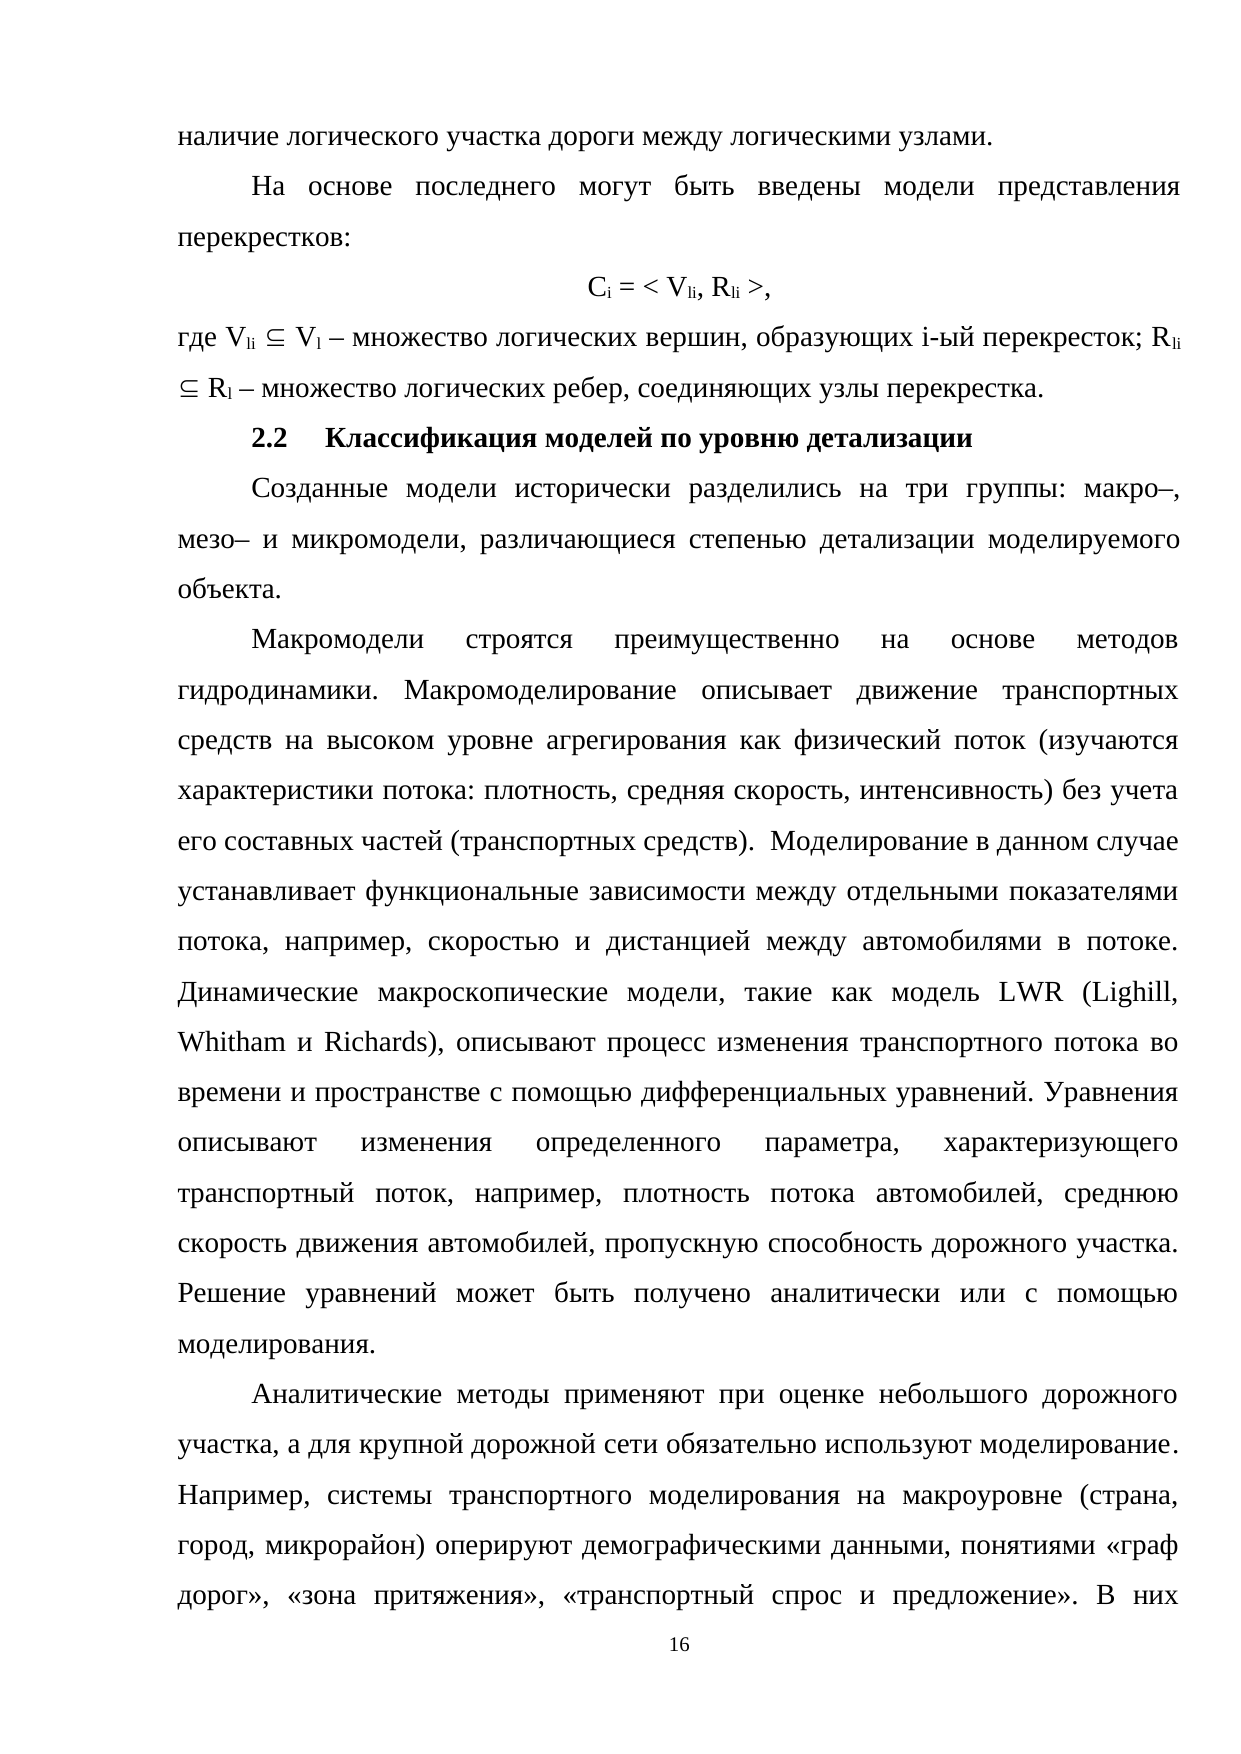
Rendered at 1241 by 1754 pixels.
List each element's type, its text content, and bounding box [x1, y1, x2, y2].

text где Vli  Vl – множество логических вершин, образующих i-ый перекресток; Rli  Rl – множество логических ребер, соединяющих узлы перекрестка. [177, 319, 1181, 403]
text Созданные модели исторически разделились на три группы: макро–, мезо– и микромодели, различающиеся степенью детализации моделируемого объекта. [177, 471, 1181, 605]
text На основе последнего могут быть введены модели представления перекрестков: [177, 168, 1181, 252]
text Ci = < Vli, Rli >, [177, 269, 1181, 303]
list Классификация моделей по уровню детализации [177, 420, 1181, 454]
